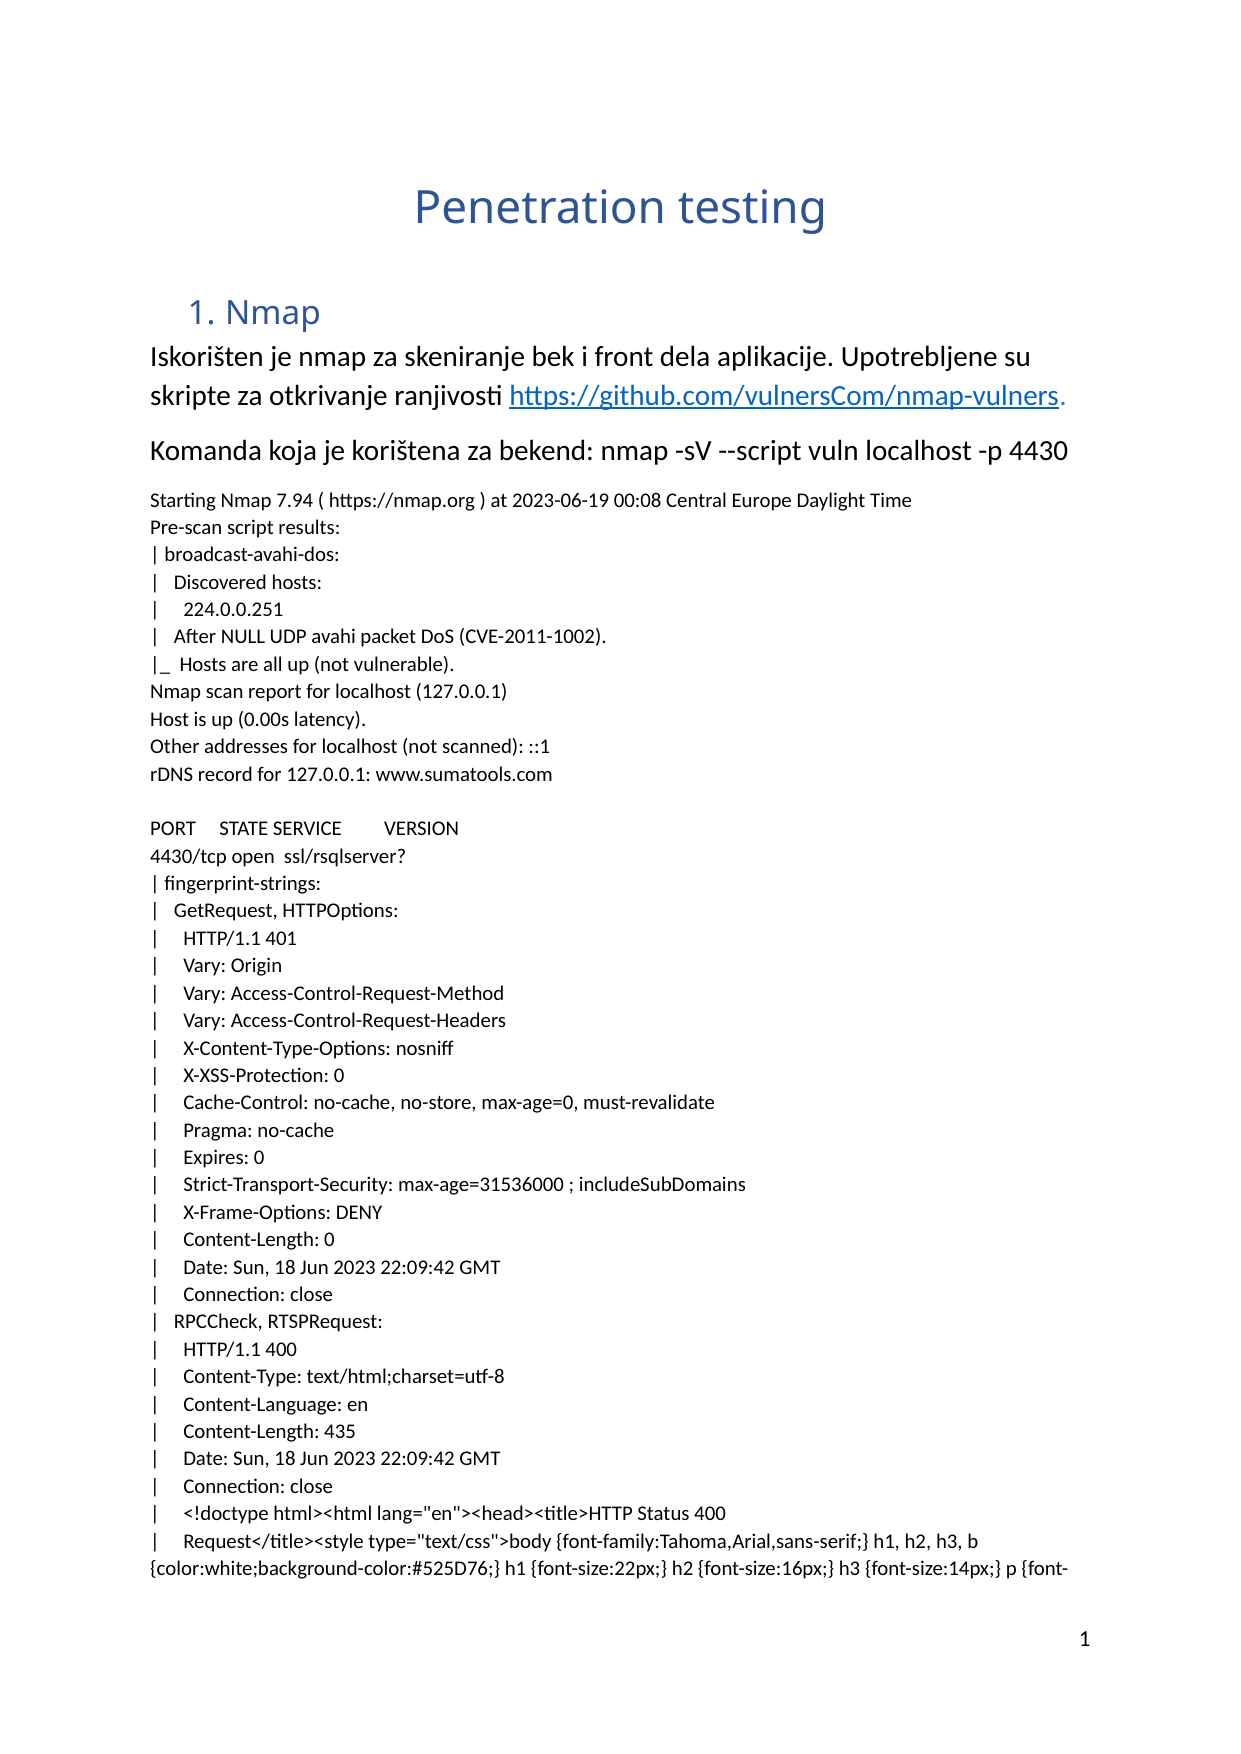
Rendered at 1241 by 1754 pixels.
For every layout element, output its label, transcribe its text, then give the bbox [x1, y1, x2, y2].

text | Content-Language: en [150, 1391, 1090, 1416]
text | Connection: close [150, 1473, 1090, 1498]
text | broadcast-avahi-dos: [150, 542, 1090, 567]
text | Content-Length: 0 [150, 1226, 1090, 1252]
text | Expires: 0 [150, 1144, 1090, 1170]
text | Discovered hosts: [150, 569, 1090, 594]
subtitle Nmap [187, 289, 1090, 334]
text | Date: Sun, 18 Jun 2023 22:09:42 GMT [150, 1446, 1090, 1471]
text | Vary: Access-Control-Request-Headers [150, 1007, 1090, 1033]
text | Connection: close [150, 1281, 1090, 1307]
text Host is up (0.00s latency). [150, 706, 1090, 731]
text | Content-Type: text/html;charset=utf-8 [150, 1363, 1090, 1389]
text rDNS record for 127.0.0.1: www.sumatools.com [150, 761, 1090, 786]
text | X-Content-Type-Options: nosniff [150, 1035, 1090, 1060]
text | Date: Sun, 18 Jun 2023 22:09:42 GMT [150, 1254, 1090, 1279]
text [150, 1528, 1090, 1581]
text Other addresses for localhost (not scanned): ::1 [150, 733, 1090, 759]
text | 224.0.0.251 [150, 596, 1090, 622]
text | fingerprint-strings: [150, 870, 1090, 896]
text | Vary: Origin [150, 952, 1090, 978]
text | HTTP/1.1 401 [150, 925, 1090, 951]
text | RPCCheck, RTSPRequest: [150, 1309, 1090, 1334]
text 4430/tcp open ssl/rsqlserver? [150, 843, 1090, 868]
text Starting Nmap 7.94 ( https://nmap.org ) at 2023-06-19 00:08 Central Europe Daylight Time [150, 487, 1090, 512]
text |_ Hosts are all up (not vulnerable). [150, 651, 1090, 677]
text PORT STATE SERVICE VERSION [150, 816, 1090, 841]
text | Content-Length: 435 [150, 1418, 1090, 1444]
text | Cache-Control: no-cache, no-store, max-age=0, must-revalidate [150, 1089, 1090, 1115]
text | X-XSS-Protection: 0 [150, 1062, 1090, 1087]
text Komanda koja je korištena za bekend: nmap -sV --script vuln localhost -p 4430 [150, 432, 1090, 467]
text Pre-scan script results: [150, 514, 1090, 539]
text | HTTP/1.1 400 [150, 1336, 1090, 1361]
text | After NULL UDP avahi packet DoS (CVE-2011-1002). [150, 624, 1090, 649]
subtitle Penetration testing [150, 175, 1090, 237]
text | Strict-Transport-Security: max-age=31536000 ; includeSubDomains [150, 1172, 1090, 1197]
text | Pragma: no-cache [150, 1117, 1090, 1142]
text | GetRequest, HTTPOptions: [150, 898, 1090, 923]
text | Vary: Access-Control-Request-Method [150, 980, 1090, 1005]
text Nmap scan report for localhost (127.0.0.1) [150, 678, 1090, 704]
text | <!doctype html><html lang="en"><head><title>HTTP Status 400 [150, 1500, 1090, 1526]
text | X-Frame-Options: DENY [150, 1199, 1090, 1224]
text Iskorišten je nmap za skeniranje bek i front dela aplikacije. Upotrebljene su skripte za otkrivanje ranjivosti https://github.com/vulnersCom/nmap-vulners. [150, 338, 1090, 412]
